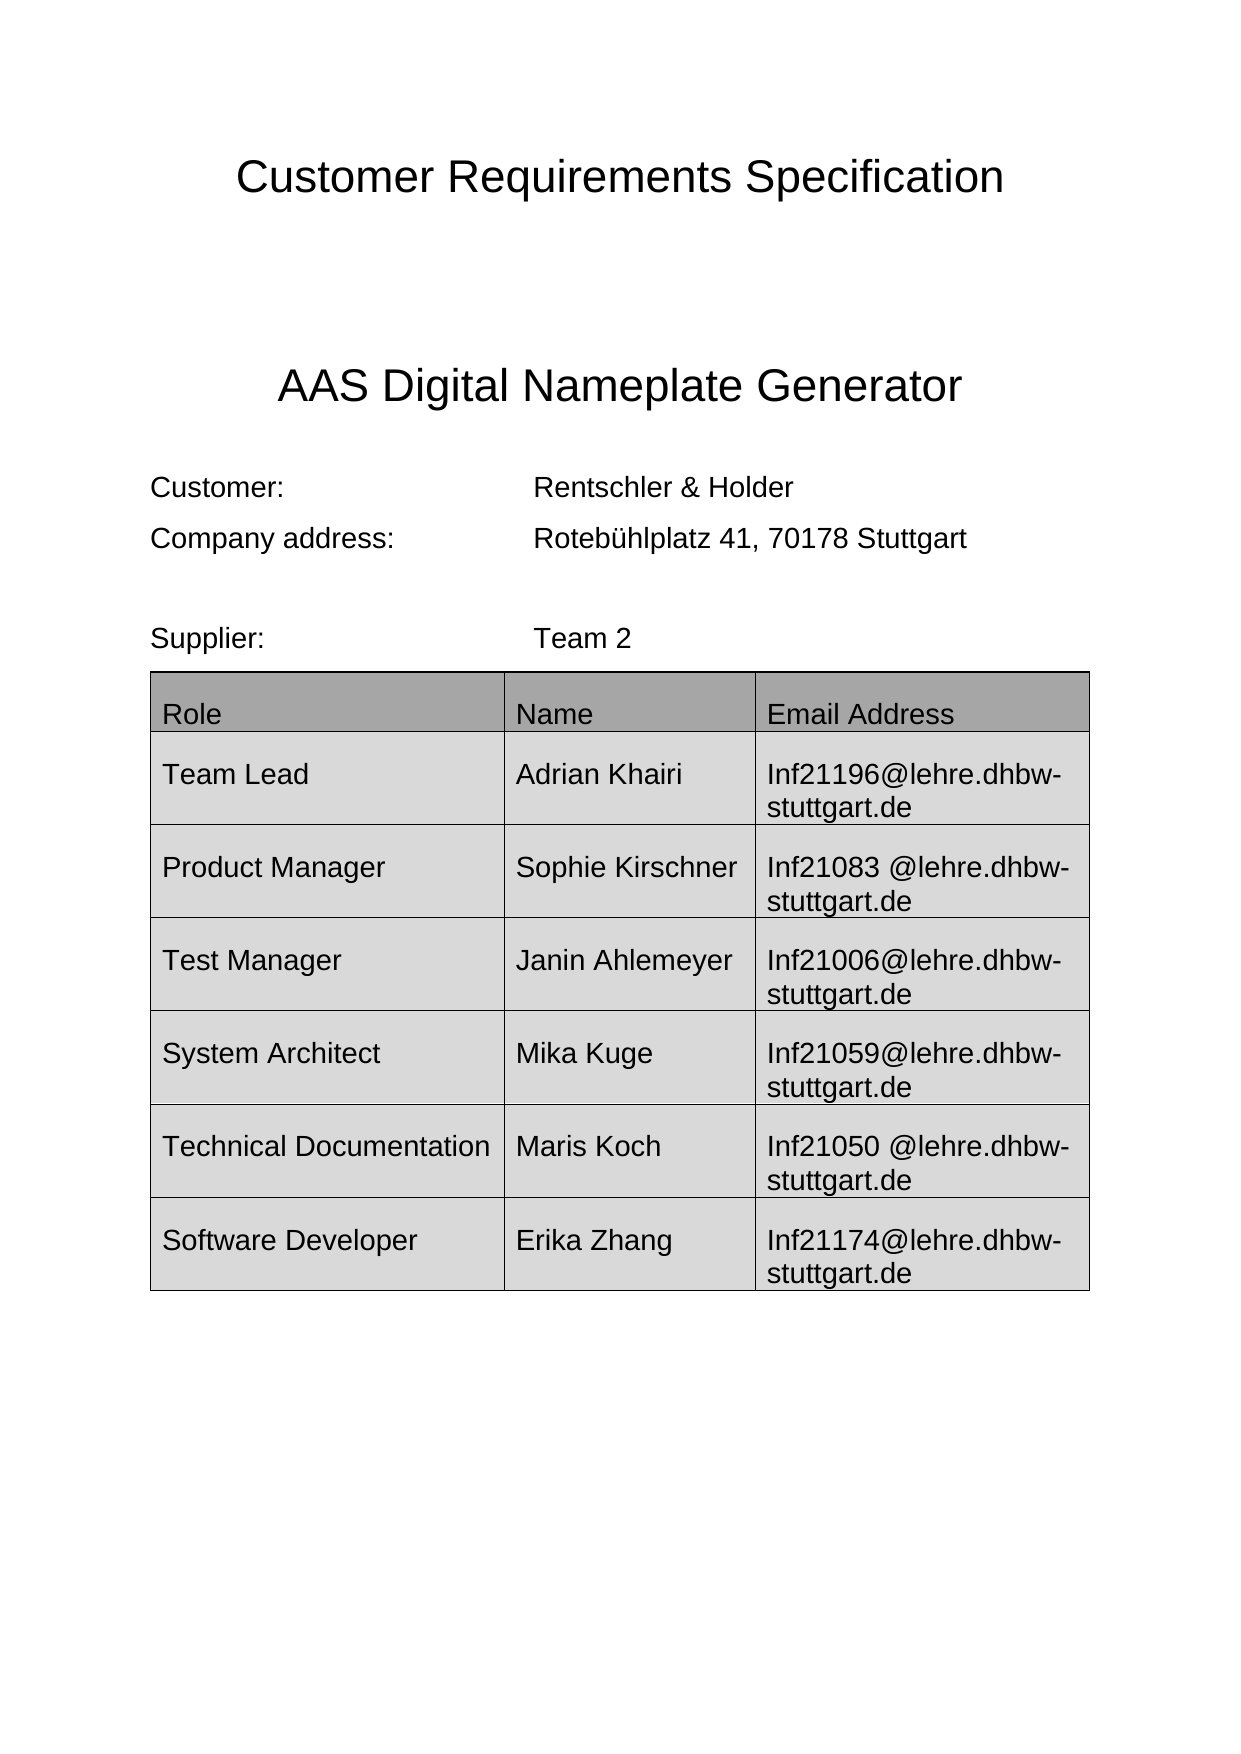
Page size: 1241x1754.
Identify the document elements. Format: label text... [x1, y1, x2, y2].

table_header Email Address [756, 673, 1089, 731]
table_header Role [151, 673, 504, 731]
table_cell Mika Kuge [505, 1011, 755, 1103]
table_cell Inf21050 @lehre.dhbw-stuttgart.de [756, 1105, 1089, 1197]
table_cell Product Manager [151, 825, 504, 917]
table_cell Inf21006@lehre.dhbw-stuttgart.de [756, 918, 1089, 1010]
table_cell Software Developer [151, 1198, 504, 1290]
text Company address: Rotebühlplatz 41, 70178 Stuttgart [150, 521, 1090, 554]
table_cell Inf21196@lehre.dhbw-stuttgart.de [756, 732, 1089, 824]
table_cell Team Lead [151, 732, 504, 824]
table_cell Sophie Kirschner [505, 825, 755, 917]
table_cell Erika Zhang [505, 1198, 755, 1290]
text Supplier: Team 2 [150, 621, 1090, 655]
text Customer: Rentschler & Holder [150, 471, 1090, 504]
table_cell Janin Ahlemeyer [505, 918, 755, 1010]
table_cell Inf21083 @lehre.dhbw-stuttgart.de [756, 825, 1089, 917]
text AAS Digital Nameplate Generator [150, 358, 1090, 411]
table_cell Maris Koch [505, 1105, 755, 1197]
table_cell Inf21059@lehre.dhbw-stuttgart.de [756, 1011, 1089, 1103]
text Customer Requirements Specification [150, 150, 1090, 203]
table_cell Test Manager [151, 918, 504, 1010]
table_cell System Architect [151, 1011, 504, 1103]
table_cell Adrian Khairi [505, 732, 755, 824]
table_header Name [505, 673, 755, 731]
table_cell Technical Documentation [151, 1105, 504, 1197]
table_cell Inf21174@lehre.dhbw-stuttgart.de [756, 1198, 1089, 1290]
